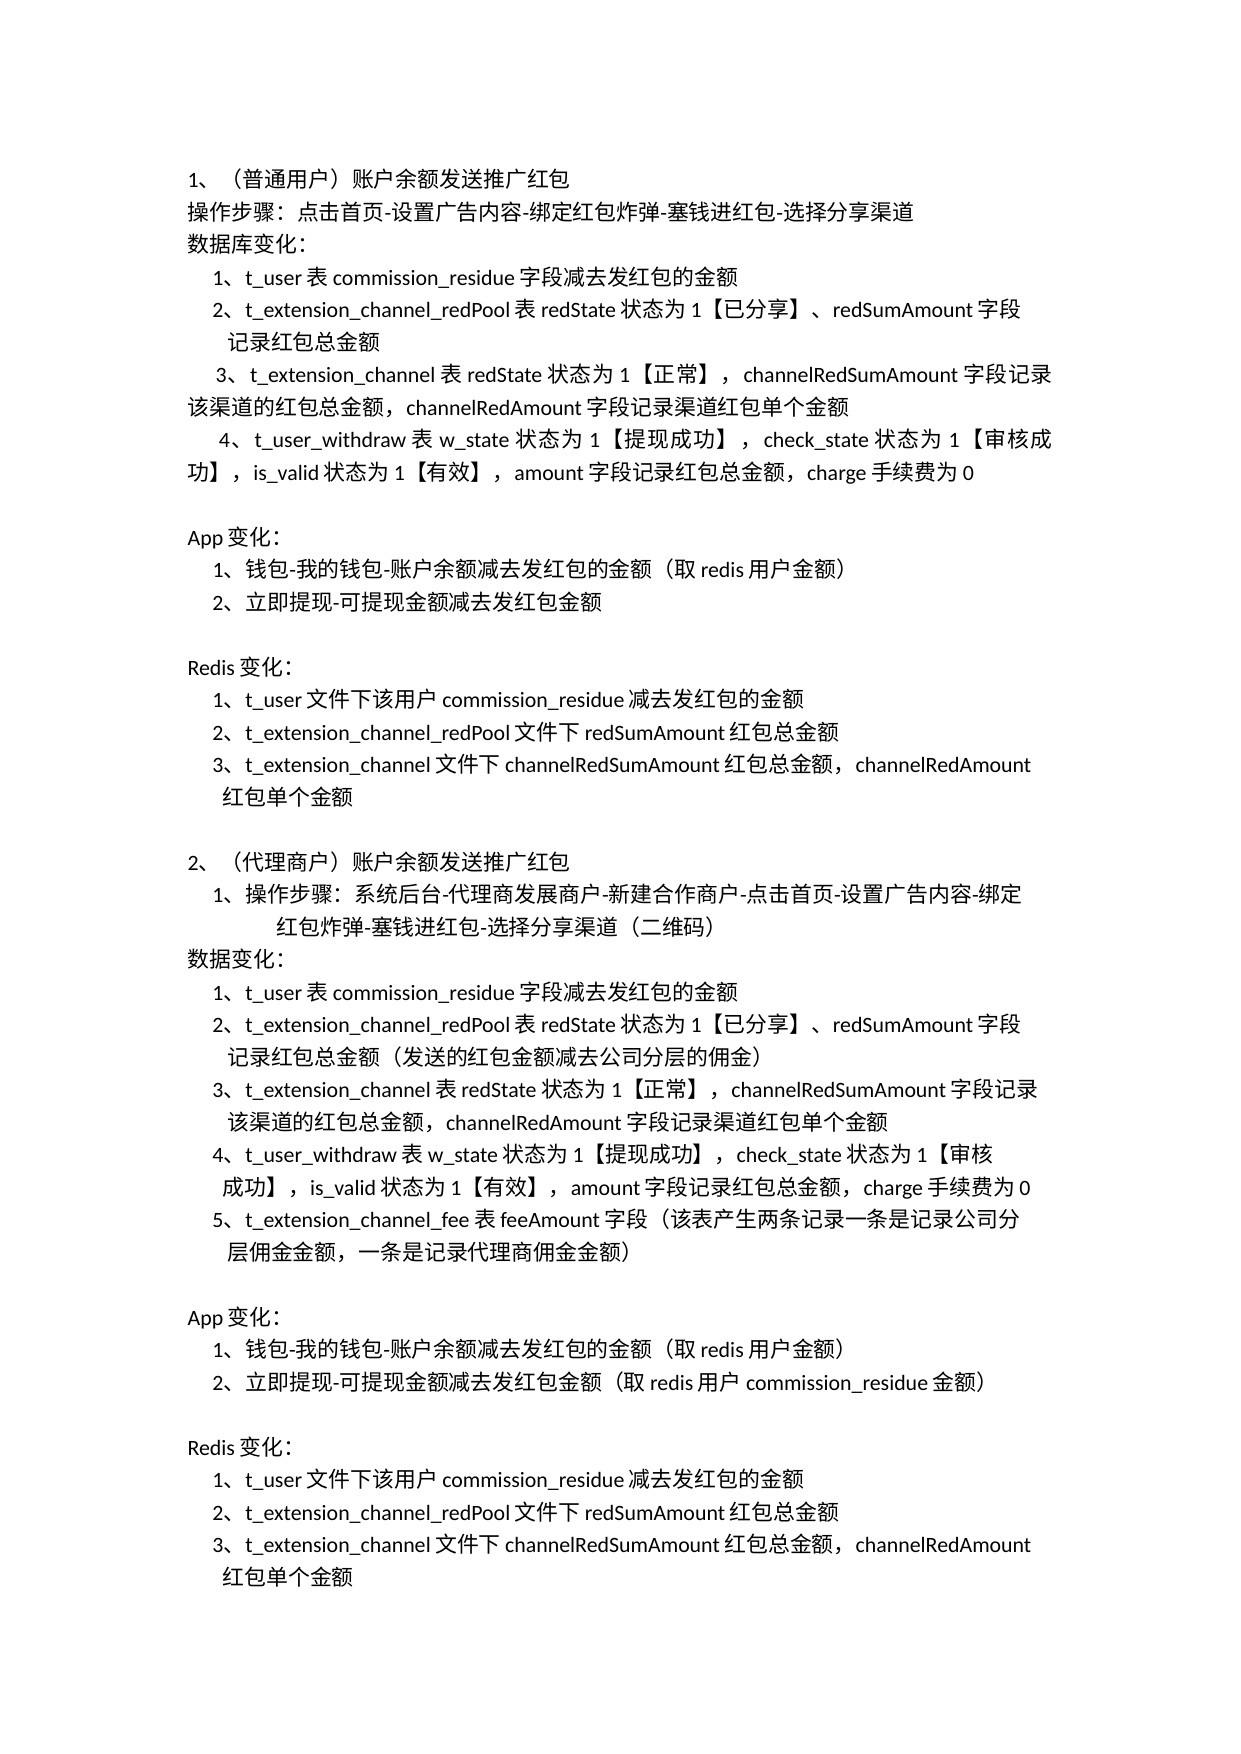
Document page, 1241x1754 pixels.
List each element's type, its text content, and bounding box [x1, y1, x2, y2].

list App变化： [187, 519, 1053, 552]
list 2、t_extension_channel_redPool文件下redSumAmount红包总金额 [187, 1494, 1053, 1527]
list 1、钱包-我的钱包-账户余额减去发红包的金额（取redis用户金额） [187, 552, 1053, 584]
list 2、t_extension_channel_redPool表redState状态为1【已分享】、redSumAmount字段 [187, 1007, 1053, 1039]
list 1、t_user文件下该用户commission_residue减去发红包的金额 [187, 682, 1053, 714]
list 记录红包总金额（发送的红包金额减去公司分层的佣金） [187, 1039, 1053, 1072]
list 3、t_extension_channel表redState状态为1【正常】，channelRedSumAmount字段记录该渠道的红包总金额，channelRedAmount字段记录渠道红包单个金额 [187, 357, 1053, 422]
list 2、立即提现-可提现金额减去发红包金额（取redis用户commission_residue金额） [187, 1364, 1053, 1397]
list 红包单个金额 [187, 1559, 1053, 1592]
list 1、操作步骤：系统后台-代理商发展商户-新建合作商户-点击首页-设置广告内容-绑定 [187, 877, 1053, 909]
list 5、t_extension_channel_fee表feeAmount字段（该表产生两条记录一条是记录公司分 [187, 1202, 1053, 1234]
list 红包炸弹-塞钱进红包-选择分享渠道（二维码） [187, 909, 1053, 942]
list 3、t_extension_channel表redState状态为1【正常】，channelRedSumAmount字段记录 [187, 1072, 1053, 1104]
list 成功】，is_valid状态为1【有效】，amount字段记录红包总金额，charge手续费为0 [187, 1169, 1053, 1202]
list 1、钱包-我的钱包-账户余额减去发红包的金额（取redis用户金额） [187, 1332, 1053, 1364]
list 3、t_extension_channel文件下channelRedSumAmount红包总金额，channelRedAmount [187, 747, 1053, 779]
list 数据变化： [187, 942, 1053, 974]
list Redis变化： [187, 649, 1053, 682]
list 操作步骤：点击首页-设置广告内容-绑定红包炸弹-塞钱进红包-选择分享渠道 [187, 194, 1053, 227]
list 1、t_user文件下该用户commission_residue减去发红包的金额 [187, 1462, 1053, 1494]
list 1、t_user表commission_residue字段减去发红包的金额 [187, 259, 1053, 292]
list Redis变化： [187, 1429, 1053, 1462]
list 2、t_extension_channel_redPool表redState状态为1【已分享】、redSumAmount字段 [187, 292, 1053, 324]
list 4、t_user_withdraw表w_state状态为1【提现成功】，check_state状态为1【审核成功】，is_valid状态为1【有效】，amount字段记录红包总金额，charge手续费为0 [187, 422, 1053, 487]
list 3、t_extension_channel文件下channelRedSumAmount红包总金额，channelRedAmount [187, 1527, 1053, 1559]
list 记录红包总金额 [187, 324, 1053, 357]
list （普通用户）账户余额发送推广红包 [187, 162, 1053, 194]
list 2、立即提现-可提现金额减去发红包金额 [187, 584, 1053, 617]
list 数据库变化： [187, 227, 1053, 259]
list App变化： [187, 1299, 1053, 1332]
list （代理商户）账户余额发送推广红包 [187, 844, 1053, 877]
list 1、t_user表commission_residue字段减去发红包的金额 [187, 974, 1053, 1007]
list 2、t_extension_channel_redPool文件下redSumAmount红包总金额 [187, 714, 1053, 747]
list 4、t_user_withdraw表w_state状态为1【提现成功】，check_state状态为1【审核 [187, 1137, 1053, 1169]
list 红包单个金额 [187, 779, 1053, 812]
list 层佣金金额，一条是记录代理商佣金金额） [187, 1234, 1053, 1267]
list 该渠道的红包总金额，channelRedAmount字段记录渠道红包单个金额 [187, 1104, 1053, 1137]
